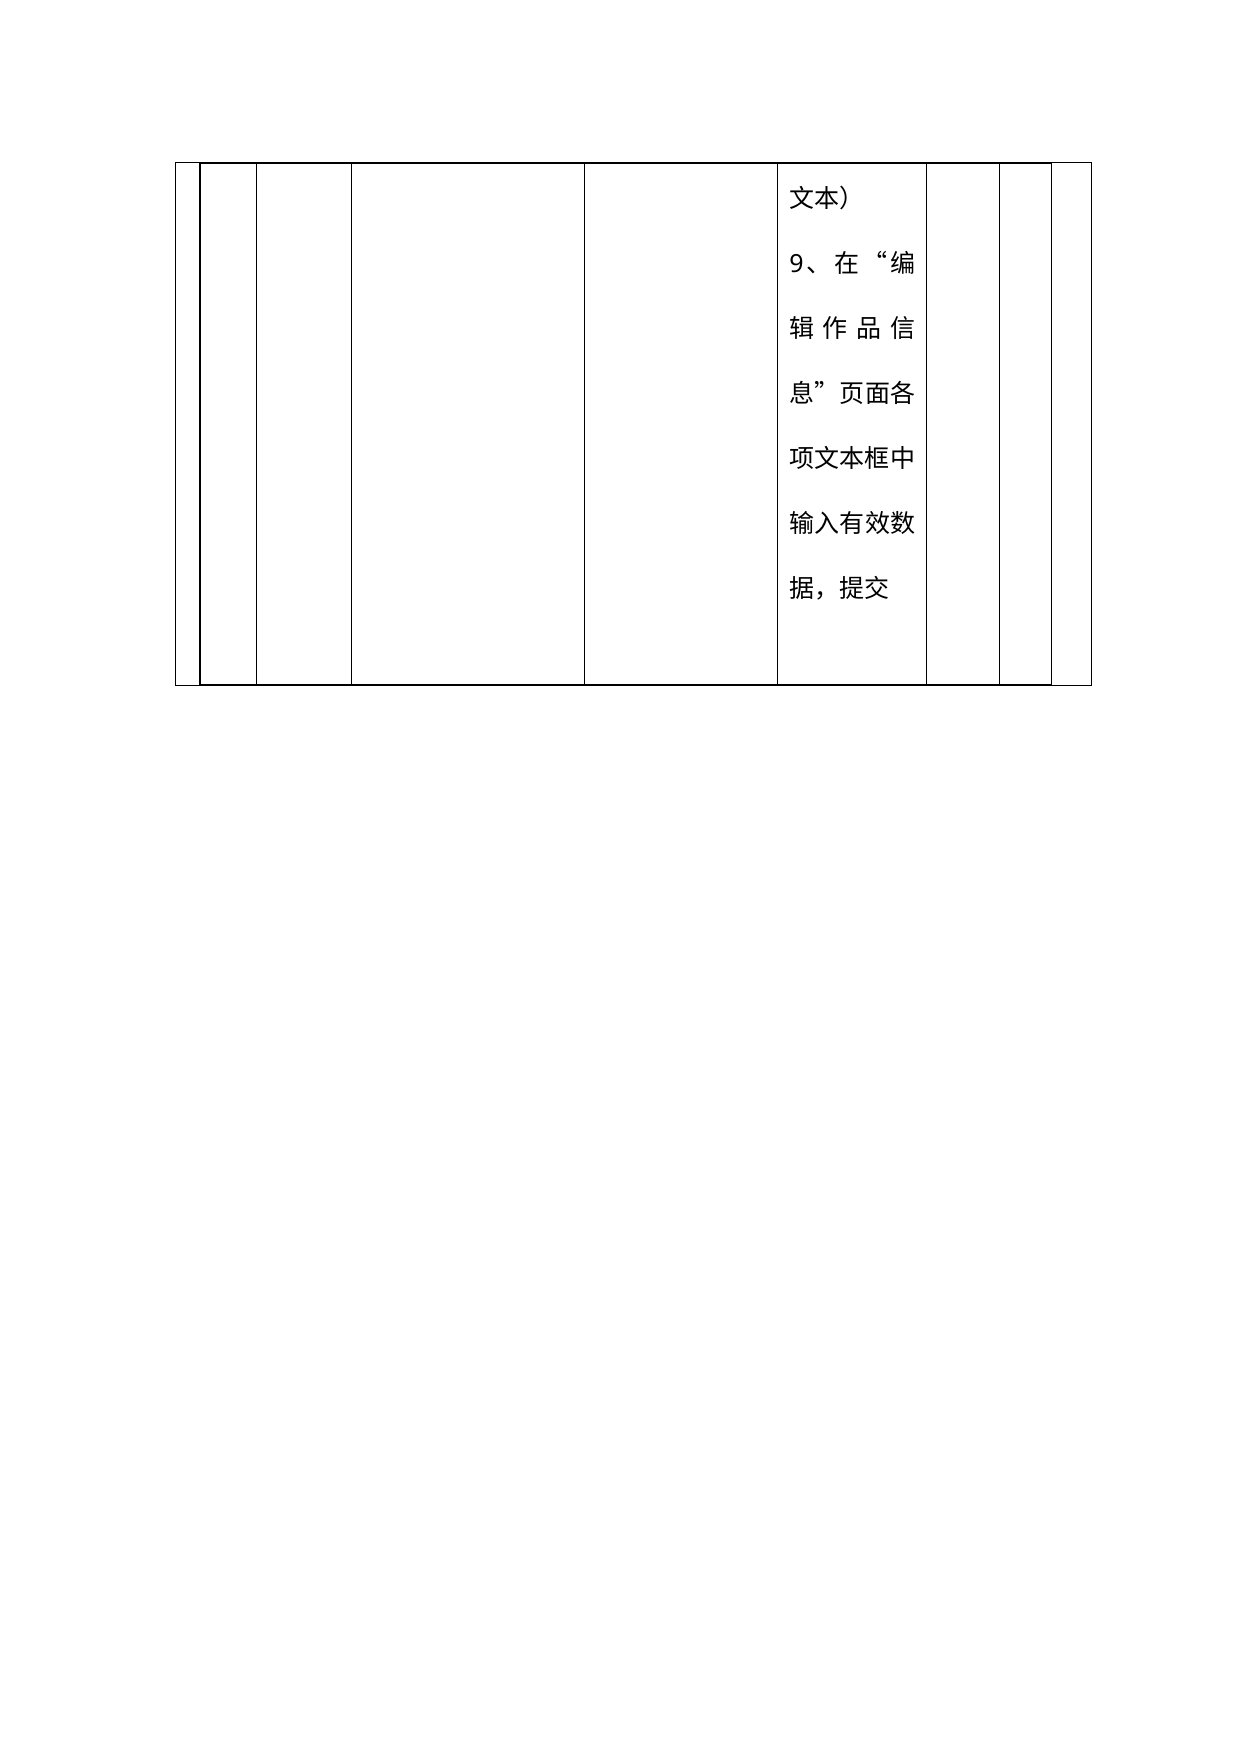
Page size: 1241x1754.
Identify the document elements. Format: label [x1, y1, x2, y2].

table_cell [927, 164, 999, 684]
table_cell [352, 164, 584, 684]
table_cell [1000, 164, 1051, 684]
table_cell [585, 164, 777, 684]
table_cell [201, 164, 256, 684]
table_cell [778, 164, 926, 684]
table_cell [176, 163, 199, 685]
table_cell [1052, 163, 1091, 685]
table_cell [257, 164, 351, 684]
